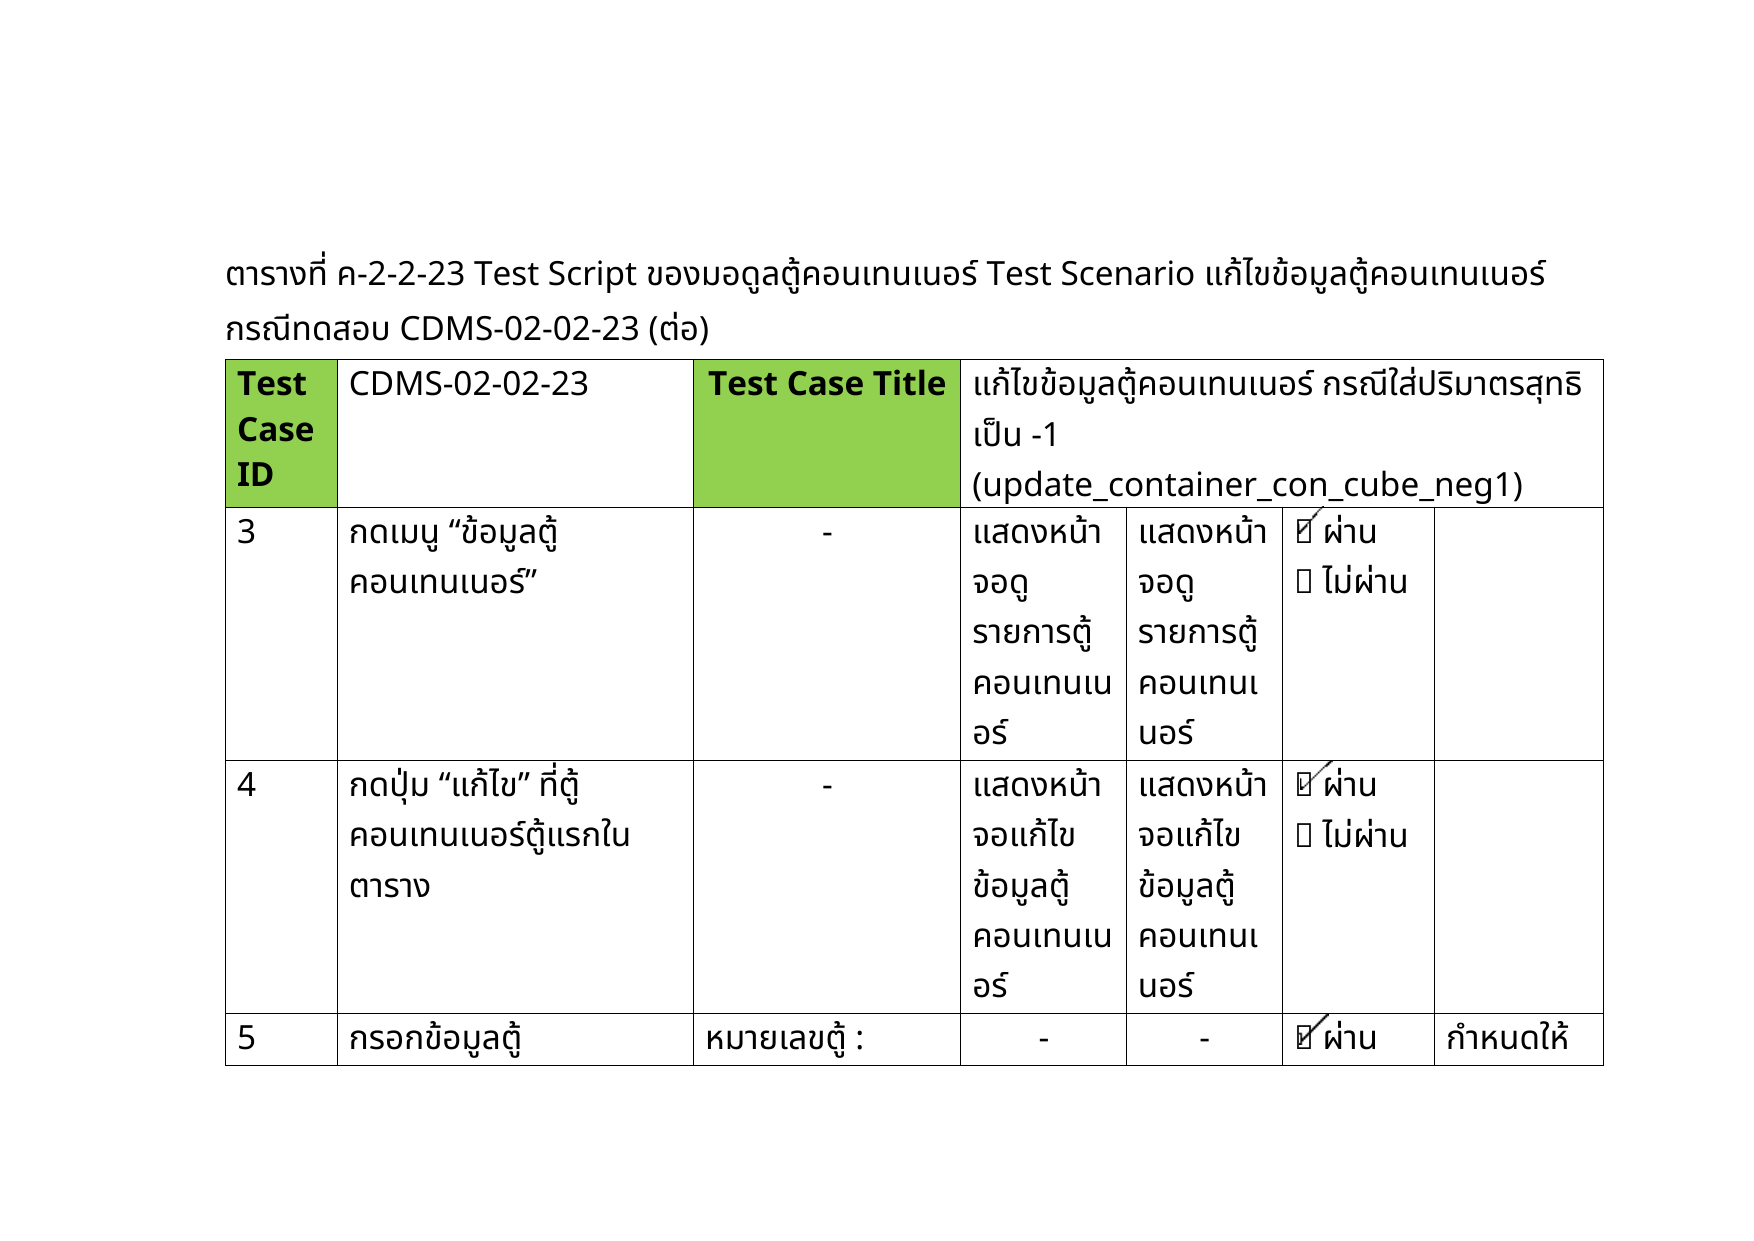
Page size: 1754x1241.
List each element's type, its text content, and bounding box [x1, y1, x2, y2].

subtitle ตารางที่ ค-2-2-23 Test Script ของมอดูลตู้คอนเทนเนอร์ Test Scenario แก้ไขข้อมูลตู้คอนเทนเนอร์ กรณีทดสอบ CDMS-02-02-23 (ต่อ) [225, 250, 1604, 355]
table_cell กรอกข้อมูลตู้คอนเทนเนอร์ และเอเย่นต์ [338, 1014, 693, 1064]
table_cell 3 [226, 508, 337, 760]
table_cell  ผ่าน  ไม่ผ่าน [1283, 508, 1434, 760]
table_header แก้ไขข้อมูลตู้คอนเทนเนอร์ กรณีใส่ปริมาตรสุทธิเป็น -1 (update_container_con_cube_neg1) [961, 360, 1603, 507]
picture [1300, 759, 1333, 790]
table_header Test Case Title [694, 360, 960, 507]
table_cell แสดงหน้าจอดูรายการตู้คอนเทนเนอร์ [1127, 508, 1282, 760]
table_cell - [1127, 1014, 1282, 1064]
table_cell แสดงหน้าจอดูรายการตู้คอนเทนเนอร์ [961, 508, 1126, 760]
table_cell [1435, 761, 1603, 1013]
picture [1298, 506, 1324, 534]
table_cell  ผ่าน  ไม่ผ่าน [1283, 1014, 1434, 1064]
table_cell [1435, 508, 1603, 760]
table_cell แสดงหน้าจอแก้ไขข้อมูลตู้คอนเทนเนอร์ [961, 761, 1126, 1013]
table_header CDMS-02-02-23 [338, 360, 693, 507]
table_header Test Case ID [226, 360, 337, 507]
table_cell กำหนดให้ยังไม่มีหมายเลขตู้ “ABCD 12345 0” ในฐานข้อมูล [1435, 1014, 1603, 1064]
table_cell แสดงหน้าจอแก้ไขข้อมูลตู้คอนเทนเนอร์ [1127, 761, 1282, 1013]
table_cell - [961, 1014, 1126, 1064]
table_cell - [694, 761, 960, 1013]
table_cell กดปุ่ม “แก้ไข” ที่ตู้คอนเทนเนอร์ตู้แรกในตาราง [338, 761, 693, 1013]
table_cell กดเมนู “ข้อมูลตู้คอนเทนเนอร์” [338, 508, 693, 760]
picture [1299, 1013, 1329, 1045]
table_cell 5 [226, 1014, 337, 1064]
table_cell 4 [226, 761, 337, 1013]
table_cell  ผ่าน  ไม่ผ่าน [1283, 761, 1434, 1013]
table_cell - [694, 508, 960, 760]
